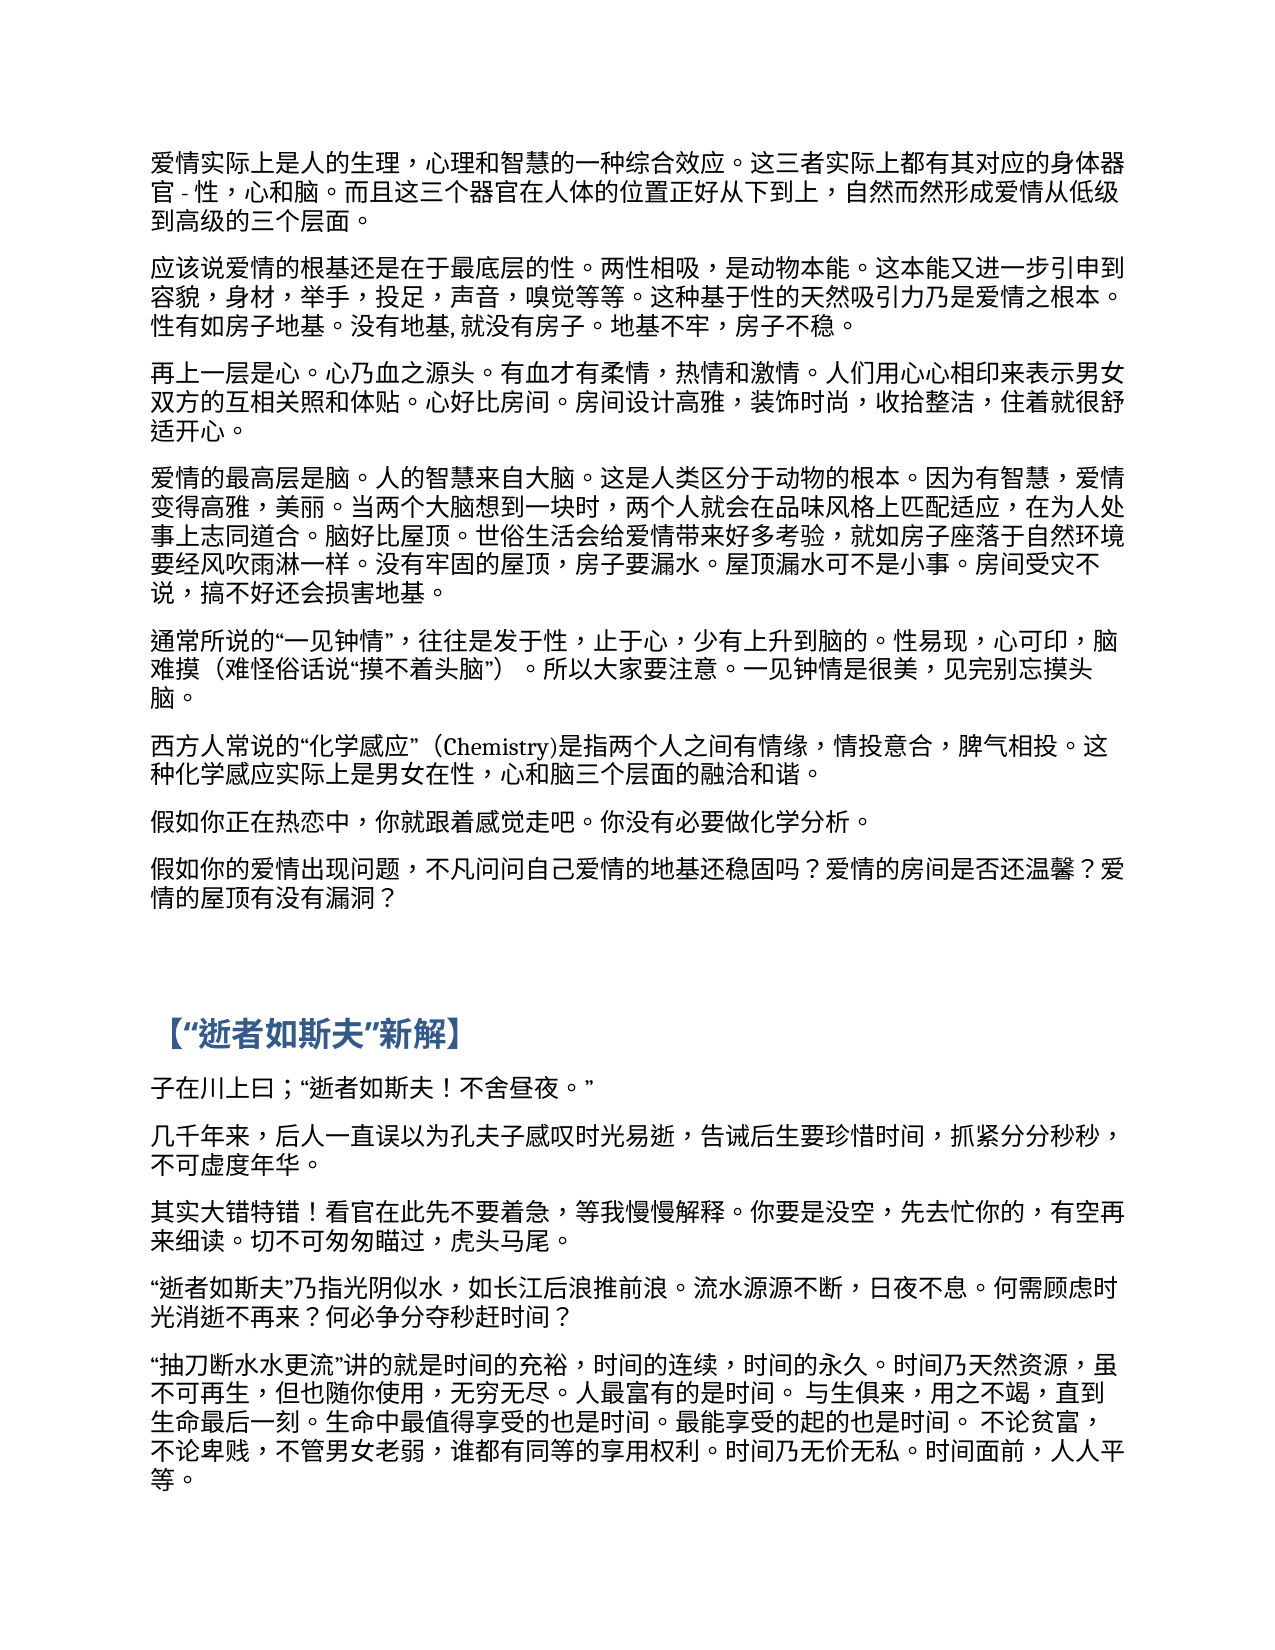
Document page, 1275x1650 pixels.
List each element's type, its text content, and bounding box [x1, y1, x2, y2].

text 爱情实际上是人的生理，心理和智慧的一种综合效应。这三者实际上都有其对应的身体器官 - 性，心和脑。而且这三个器官在人体的位置正好从下到上，自然而然形成爱情从低级到高级的三个层面。 [150, 150, 1125, 236]
text 假如你正在热恋中，你就跟着感觉走吧。你没有必要做化学分析。 [150, 809, 1125, 837]
text 西方人常说的“化学感应”（Chemistry)是指两个人之间有情缘，情投意合，脾气相投。这种化学感应实际上是男女在性，心和脑三个层面的融洽和谐。 [150, 732, 1125, 790]
text “逝者如斯夫”乃指光阴似水，如长江后浪推前浪。流水源源不断，日夜不息。何需顾虑时光消逝不再来？何必争分夺秒赶时间？ [150, 1275, 1125, 1333]
text 假如你的爱情出现问题，不凡问问自己爱情的地基还稳固吗？爱情的房间是否还温馨？爱情的屋顶有没有漏洞？ [150, 856, 1125, 914]
text 几千年来，后人一直误以为孔夫子感叹时光易逝，告诫后生要珍惜时间，抓紧分分秒秒，不可虚度年华。 [150, 1123, 1125, 1180]
text 爱情的最高层是脑。人的智慧来自大脑。这是人类区分于动物的根本。因为有智慧，爱情变得高雅，美丽。当两个大脑想到一块时，两个人就会在品味风格上匹配适应，在为人处事上志同道合。脑好比屋顶。世俗生活会给爱情带来好多考验，就如房子座落于自然环境要经风吹雨淋一样。没有牢固的屋顶，房子要漏水。屋顶漏水可不是小事。房间受灾不说，搞不好还会损害地基。 [150, 465, 1125, 609]
text 再上一层是心。心乃血之源头。有血才有柔情，热情和激情。人们用心心相印来表示男女双方的互相关照和体贴。心好比房间。房间设计高雅，装饰时尚，收拾整洁，住着就很舒适开心。 [150, 360, 1125, 446]
text 子在川上曰；“逝者如斯夫！不舍昼夜。” [150, 1075, 1125, 1104]
text 通常所说的“一见钟情”，往往是发于性，止于心，少有上升到脑的。性易现，心可印，脑难摸（难怪俗话说“摸不着头脑”）。所以大家要注意。一见钟情是很美，见完别忘摸头脑。 [150, 627, 1125, 714]
text 应该说爱情的根基还是在于最底层的性。两性相吸，是动物本能。这本能又进一步引申到容貌，身材，举手，投足，声音，嗅觉等等。这种基于性的天然吸引力乃是爱情之根本。性有如房子地基。没有地基, 就没有房子。地基不牢，房子不稳。 [150, 255, 1125, 341]
text 其实大错特错！看官在此先不要着急，等我慢慢解释。你要是没空，先去忙你的，有空再来细读。切不可匆匆瞄过，虎头马尾。 [150, 1199, 1125, 1257]
subtitle 【“逝者如斯夫”新解】 [150, 1011, 1125, 1057]
text “抽刀断水水更流”讲的就是时间的充裕，时间的连续，时间的永久。时间乃天然资源，虽不可再生，但也随你使用，无穷无尽。人最富有的是时间。 与生俱来，用之不竭，直到生命最后一刻。生命中最值得享受的也是时间。最能享受的起的也是时间。 不论贫富，不论卑贱，不管男女老弱，谁都有同等的享用权利。时间乃无价无私。时间面前，人人平等。 [150, 1352, 1125, 1495]
